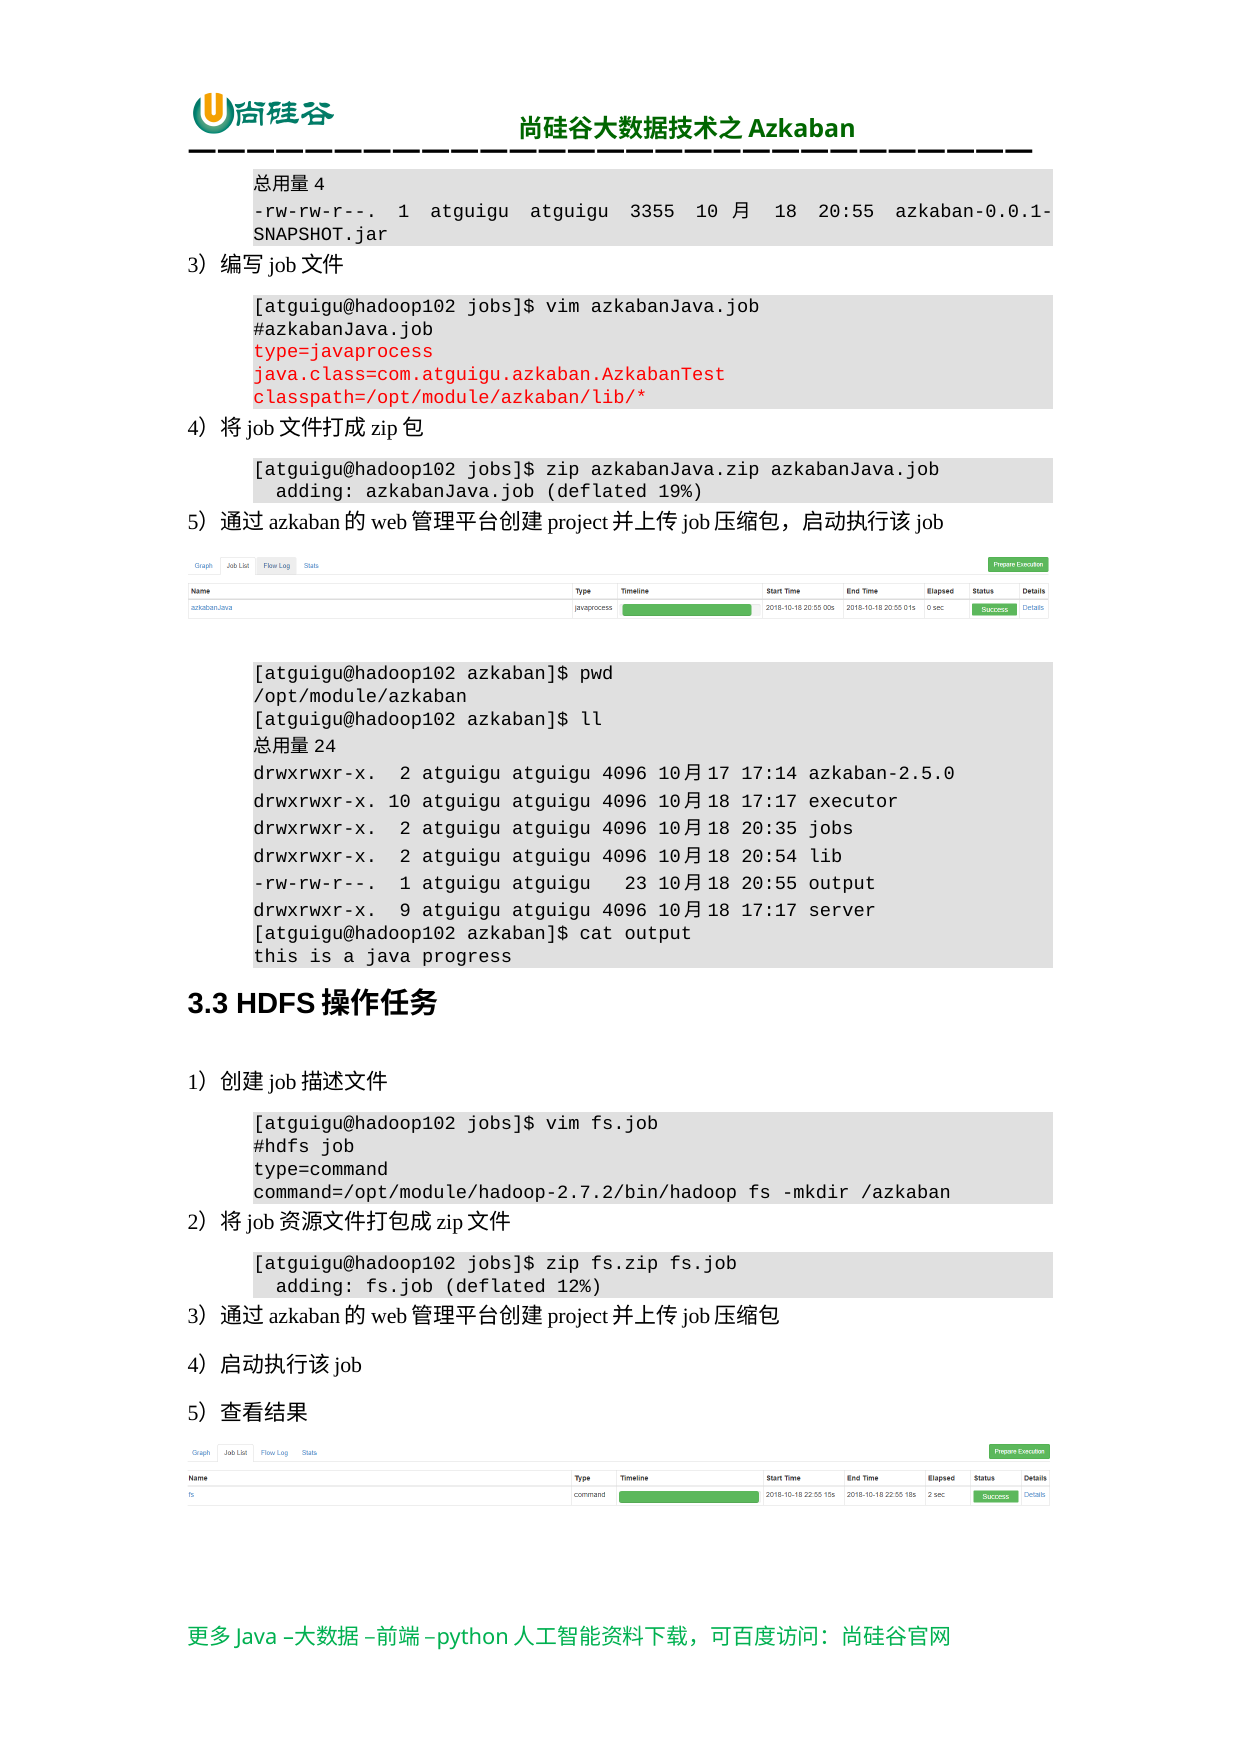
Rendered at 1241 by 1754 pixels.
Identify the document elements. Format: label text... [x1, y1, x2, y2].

text drwxrwxr-x. 10 atguigu atguigu 4096 10月 18 17:17 executor [253, 785, 1053, 813]
text [atguigu@hadoop102 azkaban]$ cat output [253, 922, 1053, 945]
text drwxrwxr-x. 2 atguigu atguigu 4096 10月 17 17:14 azkaban-2.5.0 [253, 758, 1053, 785]
text [atguigu@hadoop102 jobs]$ zip fs.zip fs.job [253, 1252, 1053, 1275]
text drwxrwxr-x. 9 atguigu atguigu 4096 10月 18 17:17 server [253, 895, 1053, 922]
text 2）将job资源文件打包成zip文件 [187, 1204, 1053, 1236]
text classpath=/opt/module/azkaban/lib/* [253, 386, 1053, 409]
text #azkabanJava.job [253, 318, 1053, 341]
text [atguigu@hadoop102 jobs]$ vim fs.job [253, 1112, 1053, 1135]
text #hdfs job [253, 1135, 1053, 1158]
picture [187, 551, 1053, 624]
picture [187, 1442, 1053, 1513]
text 总用量 4 [253, 169, 1053, 196]
text 3）编写job文件 [187, 246, 1053, 279]
text 3）通过azkaban的web管理平台创建project并上传job压缩包 [187, 1298, 1053, 1330]
text [atguigu@hadoop102 azkaban]$ ll [253, 708, 1053, 731]
text 5）通过azkaban的web管理平台创建project并上传job压缩包，启动执行该job [187, 503, 1053, 536]
text this is a java progress [253, 945, 1053, 968]
text -rw-rw-r--. 1 atguigu atguigu 3355 10月 18 20:55 azkaban-0.0.1-SNAPSHOT.jar [253, 196, 1053, 246]
text drwxrwxr-x. 2 atguigu atguigu 4096 10月 18 20:54 lib [253, 840, 1053, 868]
text 1）创建job描述文件 [187, 1064, 1053, 1096]
text [atguigu@hadoop102 jobs]$ zip azkabanJava.zip azkabanJava.job [253, 458, 1053, 481]
text command=/opt/module/hadoop-2.7.2/bin/hadoop fs -mkdir /azkaban [253, 1181, 1053, 1204]
text adding: azkabanJava.job (deflated 19%) [253, 481, 1053, 503]
text [atguigu@hadoop102 jobs]$ vim azkabanJava.job [253, 295, 1053, 318]
text -rw-rw-r--. 1 atguigu atguigu 23 10月 18 20:55 output [253, 868, 1053, 895]
text /opt/module/azkaban [253, 685, 1053, 708]
text adding: fs.job (deflated 12%) [253, 1275, 1053, 1298]
subtitle 3.3 HDFS操作任务 [187, 968, 1053, 1033]
text 4）启动执行该job [187, 1346, 1053, 1379]
text [atguigu@hadoop102 azkaban]$ pwd [253, 662, 1053, 685]
text 5）查看结果 [187, 1394, 1053, 1427]
text java.class=com.atguigu.azkaban.AzkabanTest [253, 363, 1053, 386]
text 总用量 24 [253, 731, 1053, 758]
text 4）将job文件打成zip包 [187, 409, 1053, 442]
picture [187, 88, 338, 138]
text type=command [253, 1158, 1053, 1181]
text type=javaprocess [253, 341, 1053, 363]
text drwxrwxr-x. 2 atguigu atguigu 4096 10月 18 20:35 jobs [253, 813, 1053, 840]
